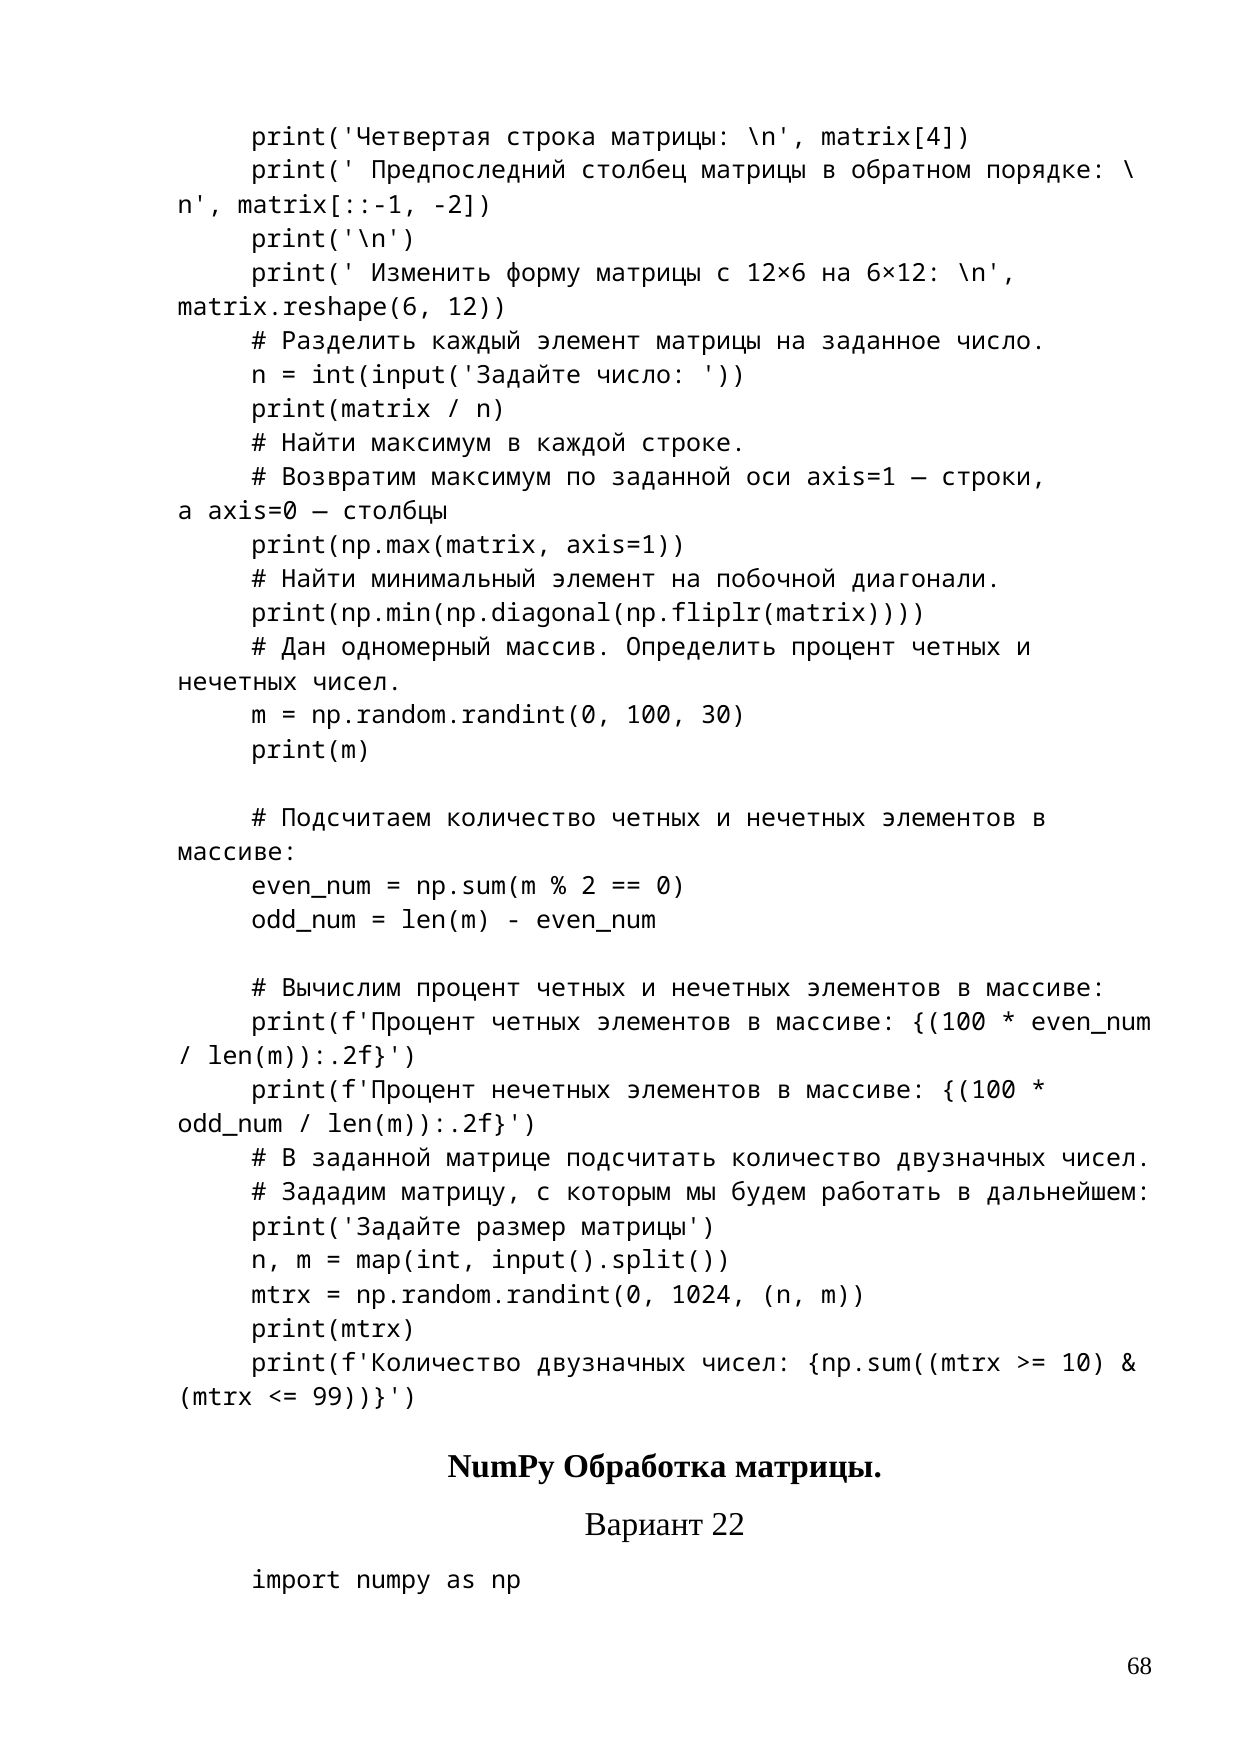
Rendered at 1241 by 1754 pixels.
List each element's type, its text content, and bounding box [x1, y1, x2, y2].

text print(matrix / n) [177, 391, 1152, 425]
text # Вычислим процент четных и нечетных элементов в массиве: [177, 970, 1152, 1004]
text m = np.random.randint(0, 100, 30) [177, 697, 1152, 731]
text # Найти максимум в каждой строке. [177, 425, 1152, 459]
text print(mtrx) [177, 1310, 1152, 1344]
text # Зададим матрицу, с которым мы будем работать в дальнейшем: [177, 1174, 1152, 1208]
text print(' Предпоследний столбец матрицы в обратном порядке: \n', matrix[::-1, -2]) [177, 152, 1152, 220]
text print(f'Процент четных элементов в массиве: {(100 * even_num / len(m)):.2f}') [177, 1004, 1152, 1072]
text mtrx = np.random.randint(0, 1024, (n, m)) [177, 1276, 1152, 1310]
text n = int(input('Задайте число: ')) [177, 357, 1152, 391]
text print(np.max(matrix, axis=1)) [177, 527, 1152, 561]
text NumPy Обработка матрицы. [177, 1447, 1152, 1485]
text print(m) [177, 731, 1152, 765]
text print('Задайте размер матрицы') [177, 1208, 1152, 1242]
text import numpy as np [177, 1562, 1152, 1596]
text # Дан одномерный массив. Определить процент четных и нечетных чисел. [177, 629, 1152, 697]
text n, m = map(int, input().split()) [177, 1242, 1152, 1276]
text # В заданной матрице подсчитать количество двузначных чисел. [177, 1140, 1152, 1174]
text print(f'Количество двузначных чисел: {np.sum((mtrx >= 10) & (mtrx <= 99))}') [177, 1344, 1152, 1412]
text # Подсчитаем количество четных и нечетных элементов в массиве: [177, 799, 1152, 867]
text print('Четвертая строка матрицы: \n', matrix[4]) [177, 118, 1152, 152]
text print(f'Процент нечетных элементов в массиве: {(100 * odd_num / len(m)):.2f}') [177, 1072, 1152, 1140]
text even_num = np.sum(m % 2 == 0) [177, 867, 1152, 902]
text odd_num = len(m) - even_num [177, 902, 1152, 936]
text print(' Изменить форму матрицы с 12×6 на 6×12: \n', matrix.reshape(6, 12)) [177, 254, 1152, 322]
text Вариант 22 [177, 1504, 1152, 1542]
text print('\n') [177, 220, 1152, 254]
text # Разделить каждый элемент матрицы на заданное число. [177, 322, 1152, 357]
text print(np.min(np.diagonal(np.fliplr(matrix)))) [177, 595, 1152, 629]
text # Возвратим максимум по заданной оси axis=1 — строки, а axis=0 — столбцы [177, 459, 1152, 527]
text # Найти минимальный элемент на побочной диагонали. [177, 561, 1152, 595]
